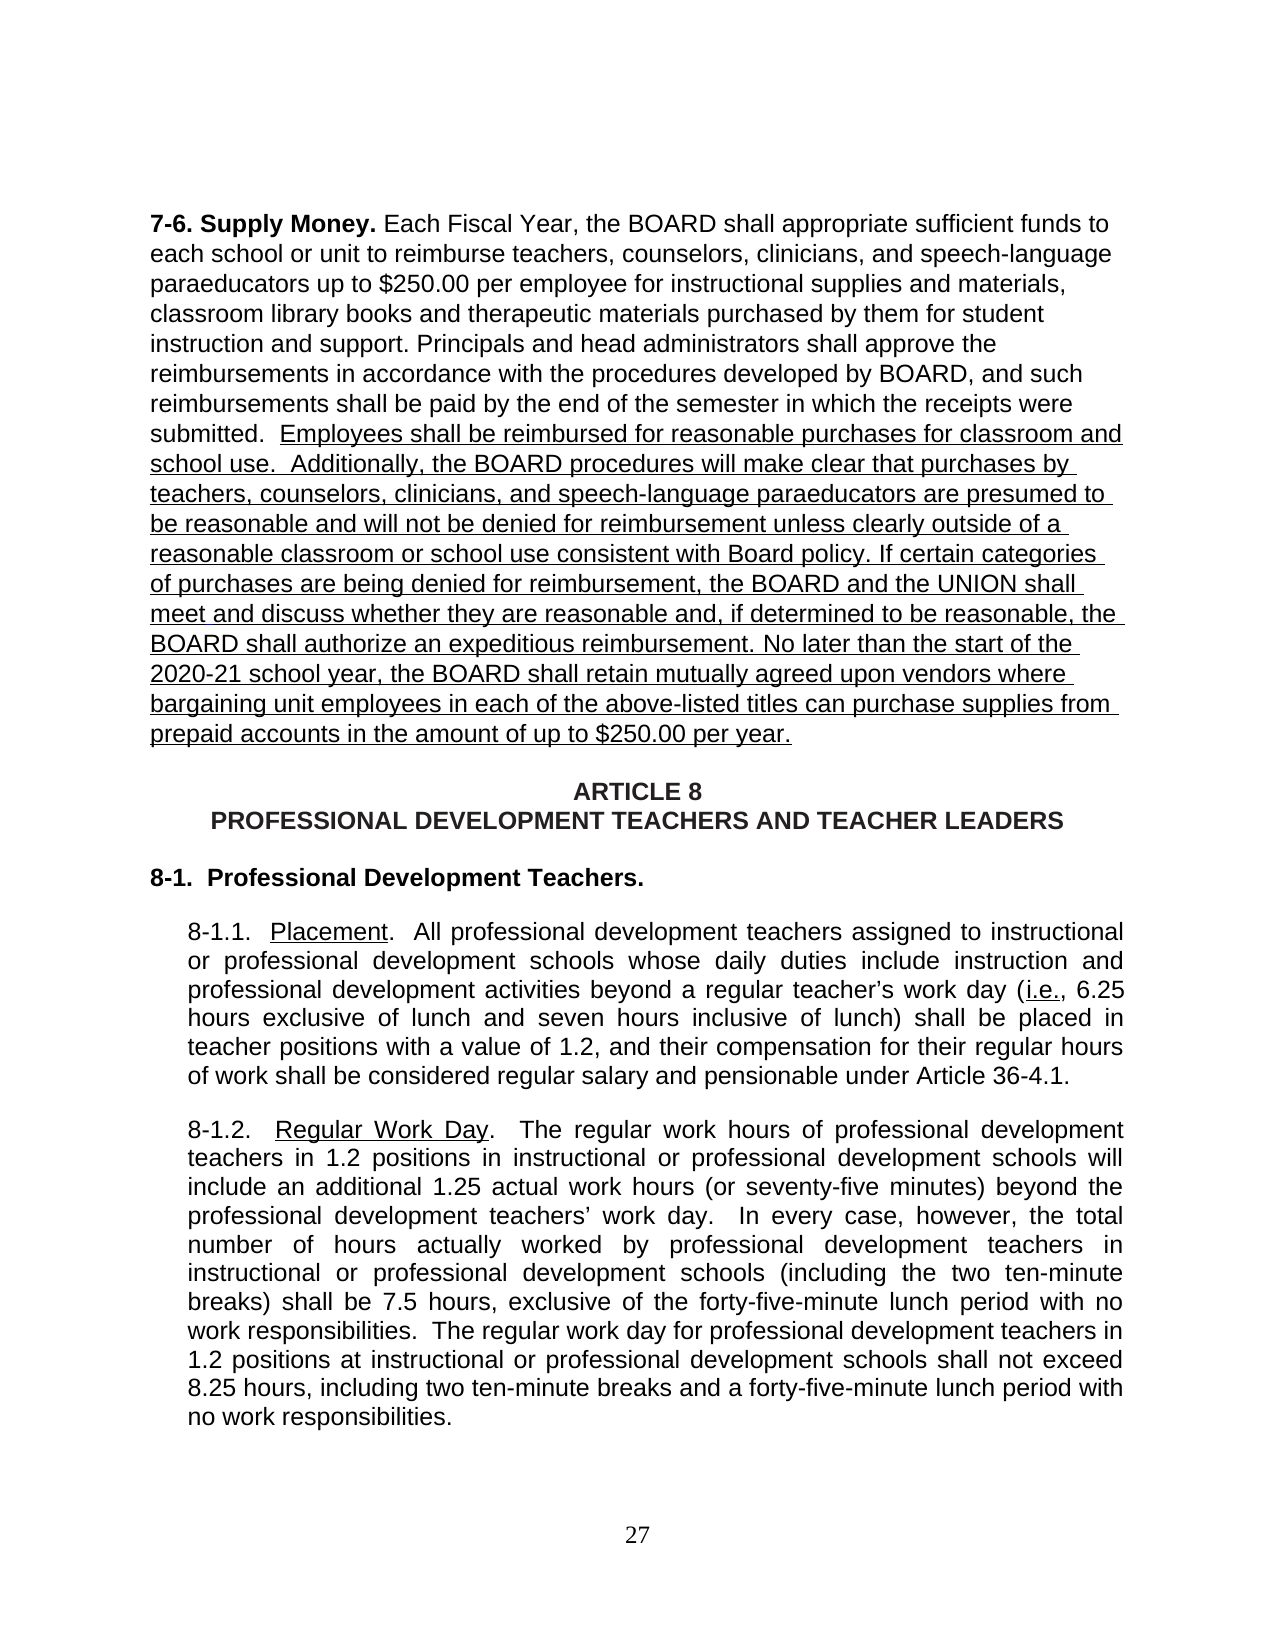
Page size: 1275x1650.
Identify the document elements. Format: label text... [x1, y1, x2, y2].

text 7-6. Supply Money. Each Fiscal Year, the BOARD shall appropriate sufficient funds to each school or unit to reimburse teachers, counselors, clinicians, and speech-language paraeducators up to $250.00 per employee for instructional supplies and materials, classroom library books and therapeutic materials purchased by them for student instruction and support. Principals and head administrators shall approve the reimbursements in accordance with the procedures developed by BOARD, and such reimbursements shall be paid by the end of the semester in which the receipts were submitted. Employees shall be reimbursed for reasonable purchases for classroom and school use. Additionally, the BOARD procedures will make clear that purchases by teachers, counselors, clinicians, and speech-language paraeducators are presumed to be reasonable and will not be denied for reimbursement unless clearly outside of a reasonable classroom or school use consistent with Board policy. If certain categories of purchases are being denied for reimbursement, the BOARD and the UNION shall meet and discuss whether they are reasonable and, if determined to be reasonable, the BOARD shall authorize an expeditious reimbursement. No later than the start of the 2020-21 school year, the BOARD shall retain mutually agreed upon vendors where bargaining unit employees in each of the above-listed titles can purchase supplies from prepaid accounts in the amount of up to $250.00 per year. [150, 625, 1125, 748]
text 8-1. Professional Development Teachers. [150, 863, 1125, 892]
text 8-1.2. Regular Work Day. The regular work hours of professional development teachers in 1.2 positions in instructional or professional development schools will include an additional 1.25 actual work hours (or seventy-five minutes) beyond the professional development teachers’ work day. In every case, however, the total number of hours actually worked by professional development teachers in instructional or professional development schools (including the two ten-minute breaks) shall be 7.5 hours, exclusive of the forty-five-minute lunch period with no work responsibilities. The regular work day for professional development teachers in 1.2 positions at instructional or professional development schools shall not exceed 8.25 hours, including two ten-minute breaks and a forty-five-minute lunch period with no work responsibilities. [187, 1114, 1125, 1431]
text 7-6. Supply Money. Each Fiscal Year, the BOARD shall appropriate sufficient funds to each school or unit to reimburse teachers, counselors, clinicians, and speech-language paraeducators up to $250.00 per employee for instructional supplies and materials, classroom library books and therapeutic materials purchased by them for student instruction and support. Principals and head administrators shall approve the reimbursements in accordance with the procedures developed by BOARD, and such reimbursements shall be paid by the end of the semester in which the receipts were submitted. Employees shall be reimbursed for reasonable purchases for classroom and school use. Additionally, the BOARD procedures will make clear that purchases by teachers, counselors, clinicians, and speech-language paraeducators are presumed to be reasonable and will not be denied for reimbursement unless clearly outside of a reasonable classroom or school use consistent with Board policy. If certain categories of purchases are being denied for reimbursement, the BOARD and the UNION shall meet and discuss whether they are reasonable and, if determined to be reasonable, the BOARD shall authorize an expeditious reimbursement. No later than the start of the 2020-21 school year, the BOARD shall retain mutually agreed upon vendors where bargaining unit employees in each of the above-listed titles can purchase supplies from prepaid accounts in the amount of up to $250.00 per year. [150, 208, 1125, 624]
text ARTICLE 8 [150, 777, 1125, 806]
text 8-1.1. Placement. All professional development teachers assigned to instructional or professional development schools whose daily duties include instruction and professional development activities beyond a regular teacher’s work day (i.e., 6.25 hours exclusive of lunch and seven hours inclusive of lunch) shall be placed in teacher positions with a value of 1.2, and their compensation for their regular hours of work shall be considered regular salary and pensionable under Article 36-4.1. [187, 917, 1125, 1089]
text PROFESSIONAL DEVELOPMENT TEACHERS AND TEACHER LEADERS [150, 806, 1125, 834]
